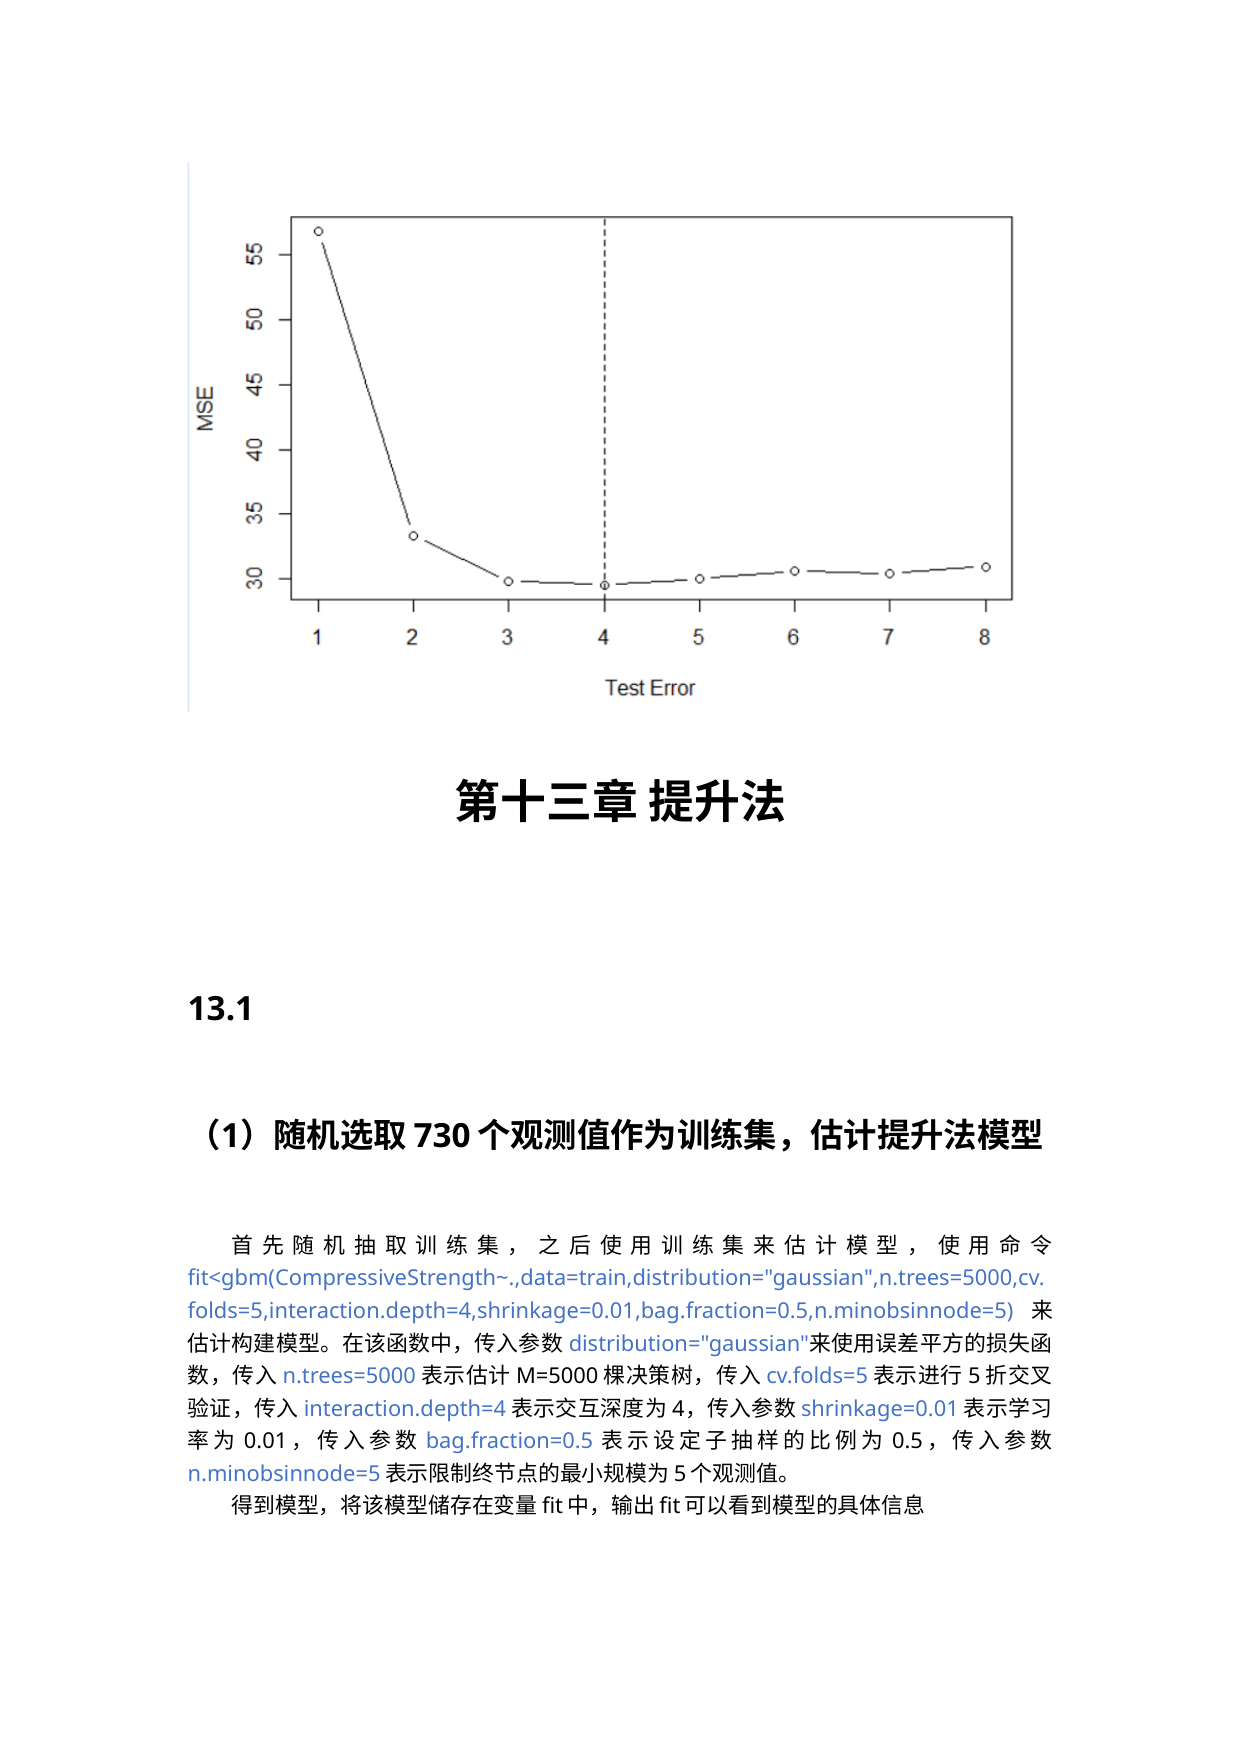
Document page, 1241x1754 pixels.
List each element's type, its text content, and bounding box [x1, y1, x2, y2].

subtitle 第十三章 提升法 [187, 750, 1053, 847]
text 得到模型，将该模型储存在变量fit中，输出fit可以看到模型的具体信息 [187, 1488, 1053, 1520]
picture [187, 162, 1053, 712]
subtitle 13.1 [187, 975, 1053, 1040]
text 首先随机抽取训练集，之后使用训练集来估计模型，使用命令fit<gbm(CompressiveStrength~.,data=train,distribution="gaussian",n.trees=5000,cv.folds=5,interaction.depth=4,shrinkage=0.01,bag.fraction=0.5,n.minobsinnode=5)来估计构建模型。在该函数中，传入参数distribution="gaussian"来使用误差平方的损失函数，传入n.trees=5000表示估计M=5000棵决策树，传入cv.folds=5表示进行5折交叉验证，传入interaction.depth=4表示交互深度为4，传入参数shrinkage=0.01表示学习率为0.01，传入参数bag.fraction=0.5表示设定子抽样的比例为0.5，传入参数n.minobsinnode=5表示限制终节点的最小规模为5个观测值。 [187, 1228, 1053, 1488]
subtitle （1）随机选取730个观测值作为训练集，估计提升法模型 [187, 1101, 1053, 1166]
